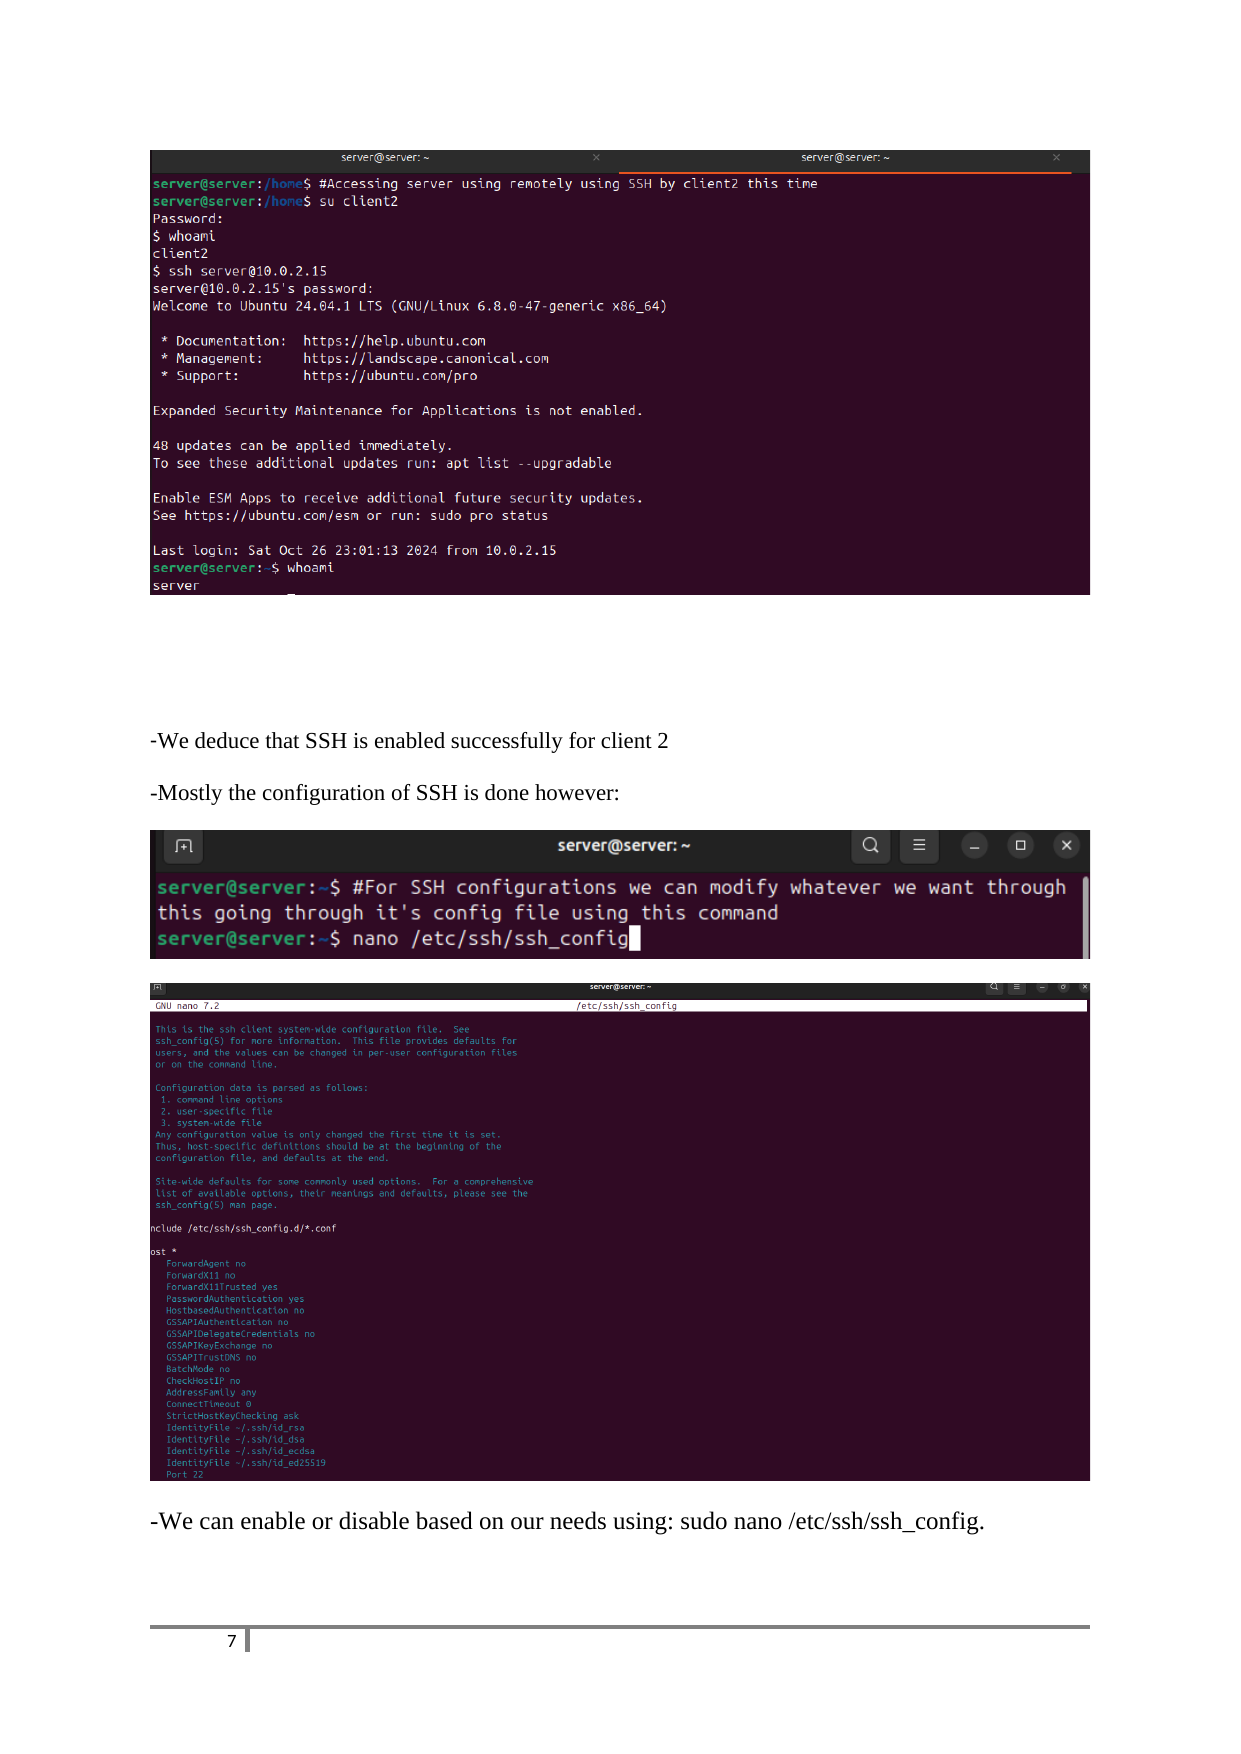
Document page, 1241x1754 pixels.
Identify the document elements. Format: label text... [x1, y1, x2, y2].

text -Mostly the configuration of SSH is done however: [150, 779, 1090, 805]
text -We can enable or disable based on our needs using: sudo nano /etc/ssh/ssh_config. [150, 1506, 1090, 1535]
text -We deduce that SSH is enabled successfully for client 2 [150, 726, 1090, 754]
picture [150, 150, 1091, 595]
picture [150, 830, 1091, 959]
picture [150, 983, 1091, 1481]
